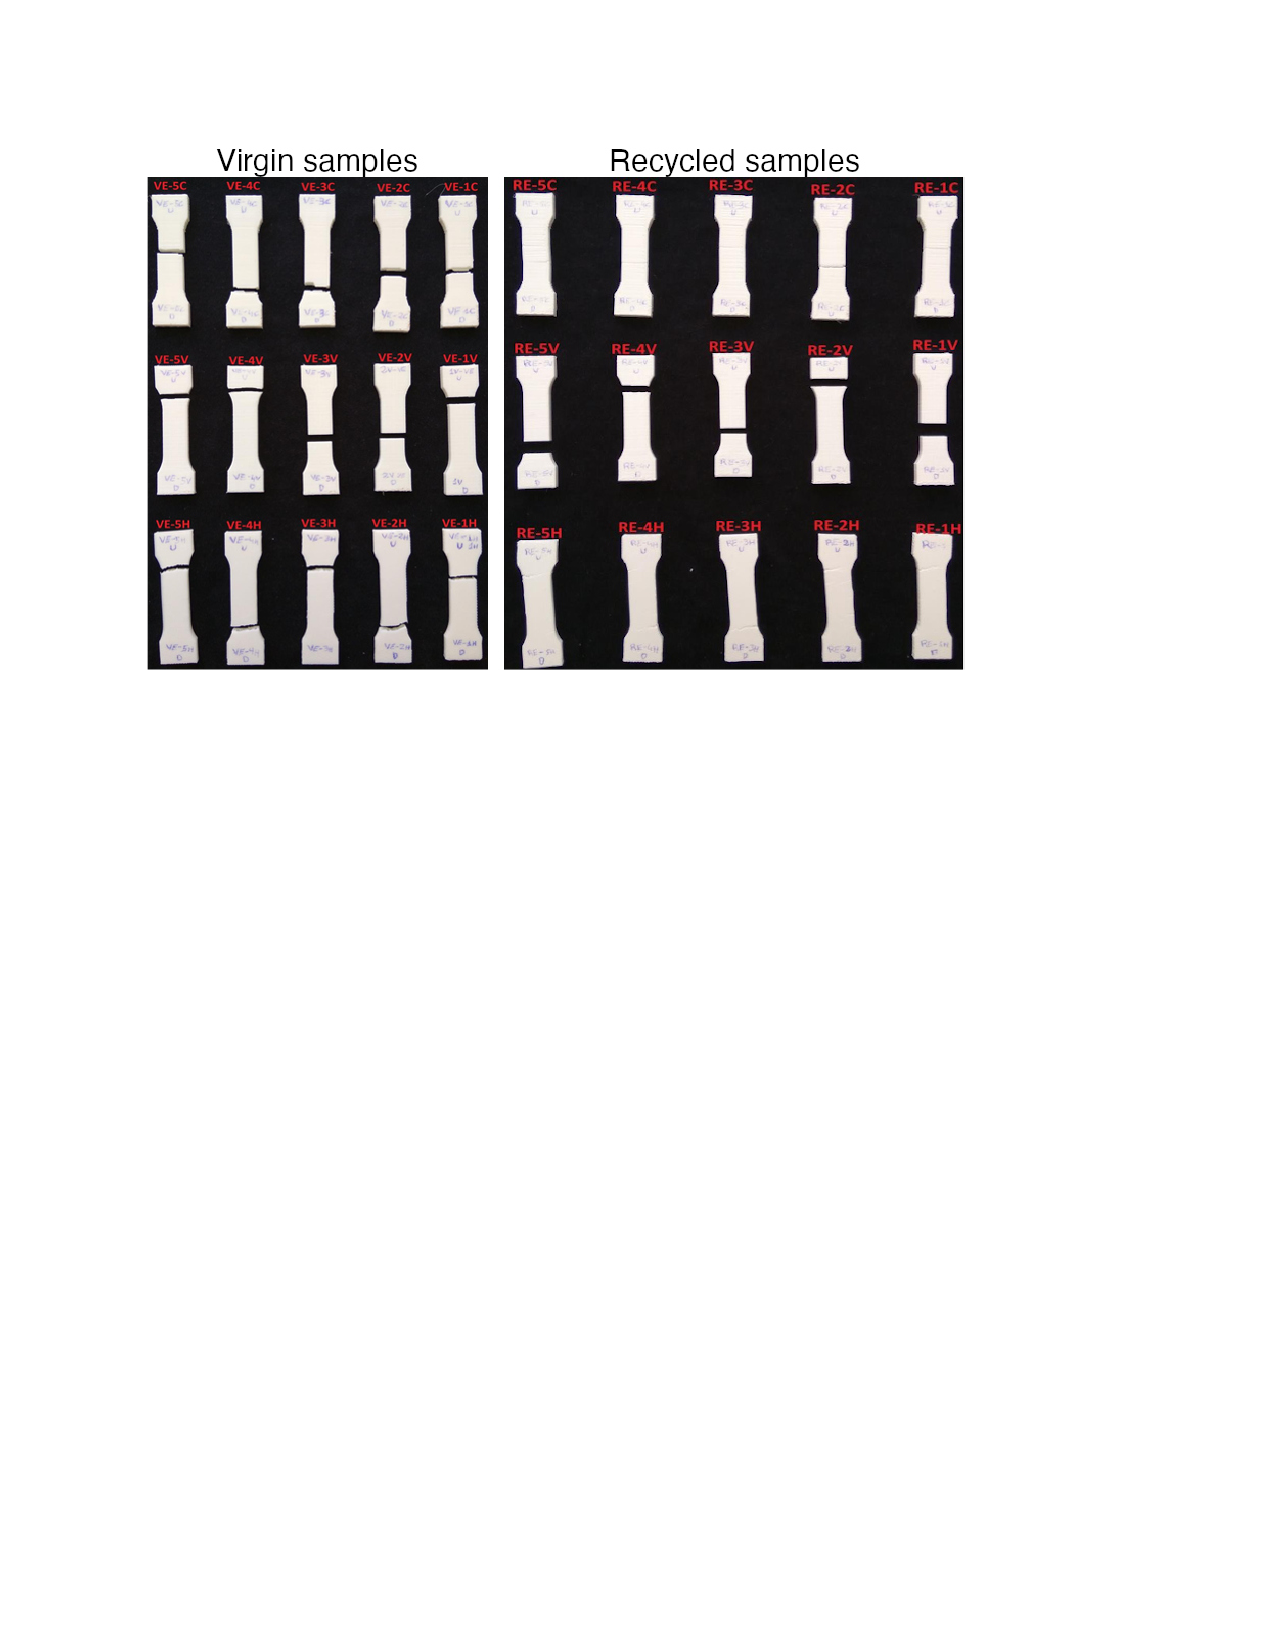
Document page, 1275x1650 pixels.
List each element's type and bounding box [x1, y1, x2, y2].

picture [147, 147, 965, 670]
